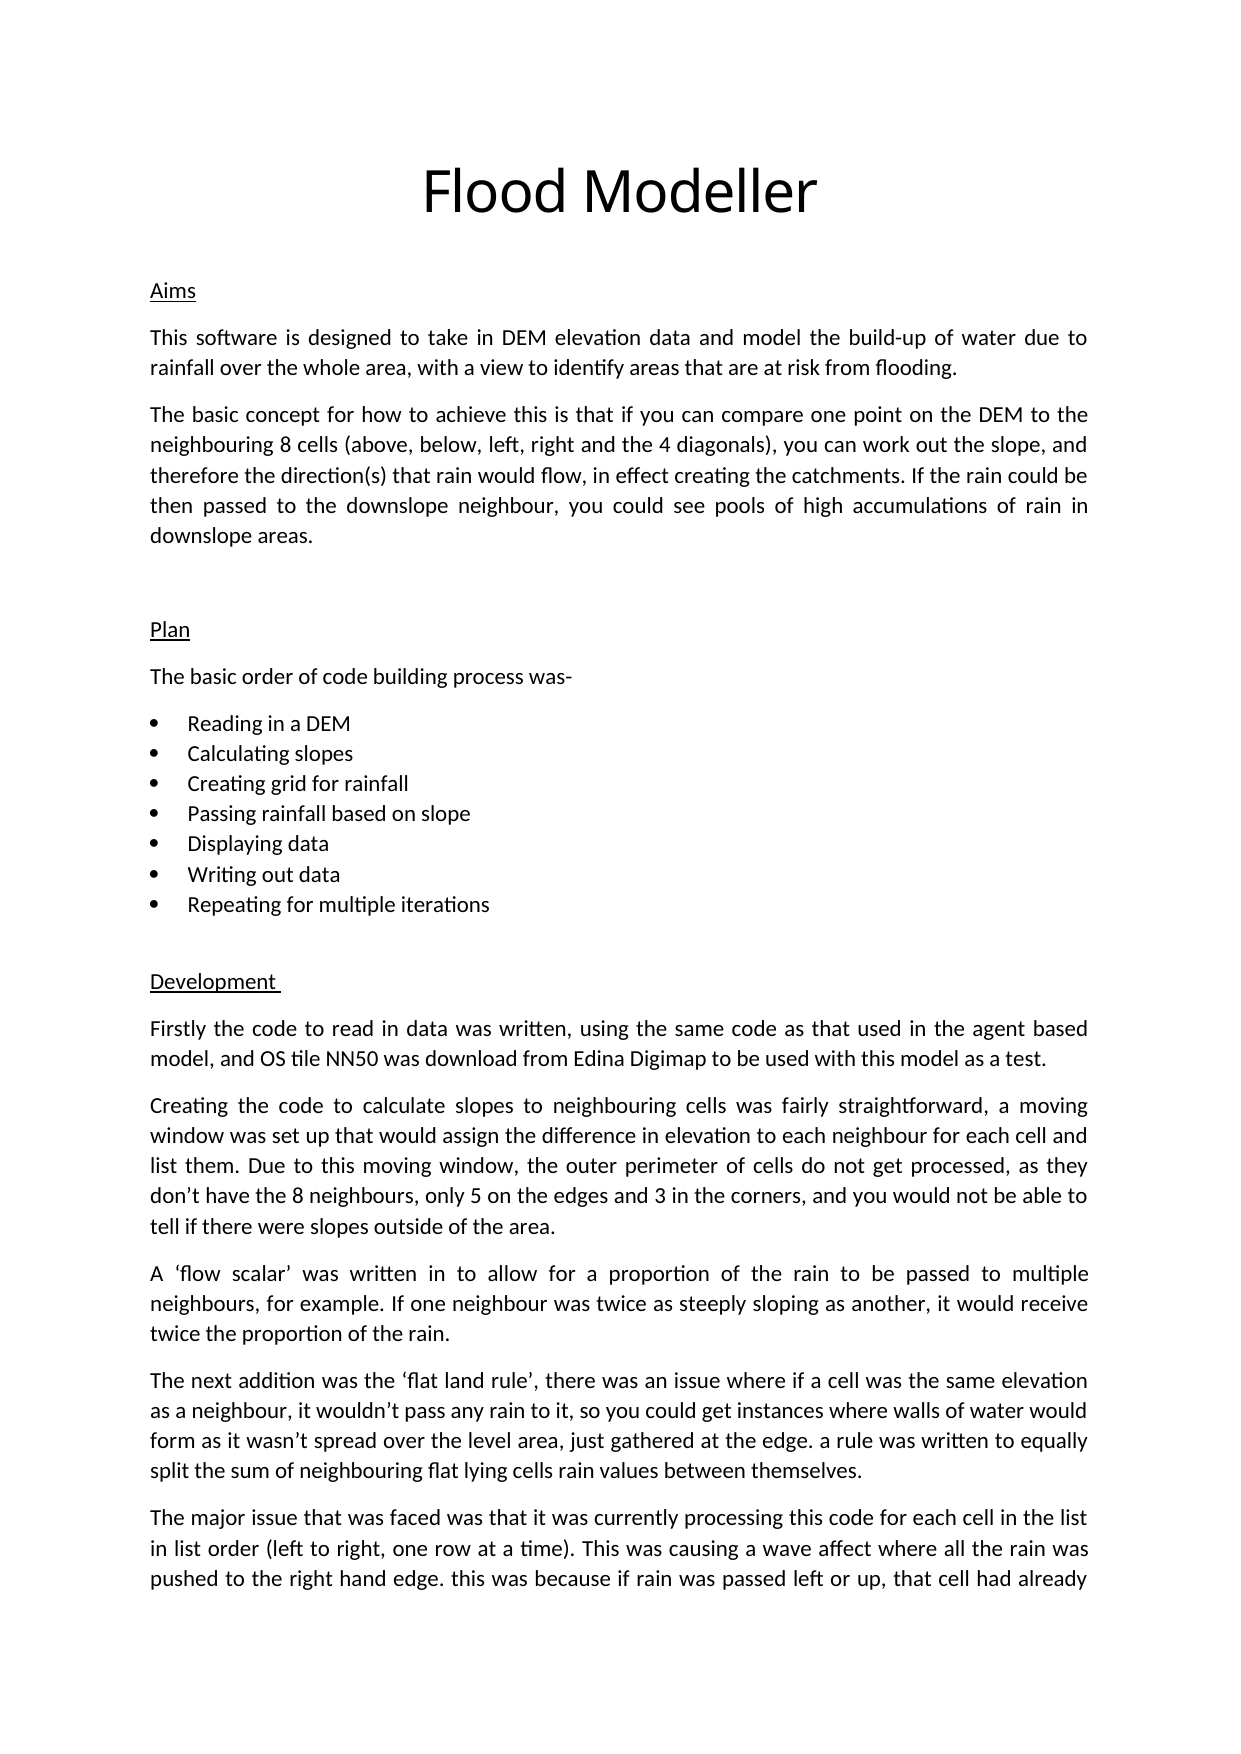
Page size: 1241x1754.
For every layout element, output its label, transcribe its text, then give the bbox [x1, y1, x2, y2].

list Writing out data [150, 860, 1090, 888]
text The basic concept for how to achieve this is that if you can compare one point on the DEM to the neighbouring 8 cells (above, below, left, right and the 4 diagonals), you can work out the slope, and therefore the direction(s) that rain would flow, in effect creating the catchments. If the rain could be then passed to the downslope neighbour, you could see pools of high accumulations of rain in downslope areas. [150, 400, 1090, 549]
list Reading in a DEM [150, 709, 1090, 737]
text Aims [150, 276, 1090, 304]
list Repeating for multiple iterations [150, 890, 1090, 918]
list Displaying data [150, 829, 1090, 857]
text The next addition was the ‘flat land rule’, there was an issue where if a cell was the same elevation as a neighbour, it wouldn’t pass any rain to it, so you could get instances where walls of water would form as it wasn’t spread over the level area, just gathered at the edge. a rule was written to equally split the sum of neighbouring flat lying cells rain values between themselves. [150, 1366, 1090, 1484]
text The basic order of code building process was- [150, 662, 1090, 690]
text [150, 1503, 1090, 1592]
text Development [150, 967, 1090, 995]
list Calculating slopes [150, 739, 1090, 767]
title Flood Modeller [150, 150, 1090, 229]
text Firstly the code to read in data was written, using the same code as that used in the agent based model, and OS tile NN50 was download from Edina Digimap to be used with this model as a test. [150, 1014, 1090, 1072]
list Passing rainfall based on slope [150, 799, 1090, 827]
text This software is designed to take in DEM elevation data and model the build-up of water due to rainfall over the whole area, with a view to identify areas that are at risk from flooding. [150, 323, 1090, 381]
text Creating the code to calculate slopes to neighbouring cells was fairly straightforward, a moving window was set up that would assign the difference in elevation to each neighbour for each cell and list them. Due to this moving window, the outer perimeter of cells do not get processed, as they don’t have the 8 neighbours, only 5 on the edges and 3 in the corners, and you would not be able to tell if there were slopes outside of the area. [150, 1091, 1090, 1240]
text A ‘flow scalar’ was written in to allow for a proportion of the rain to be passed to multiple neighbours, for example. If one neighbour was twice as steeply sloping as another, it would receive twice the proportion of the rain. [150, 1259, 1090, 1347]
text Plan [150, 615, 1090, 643]
list Creating grid for rainfall [150, 769, 1090, 797]
